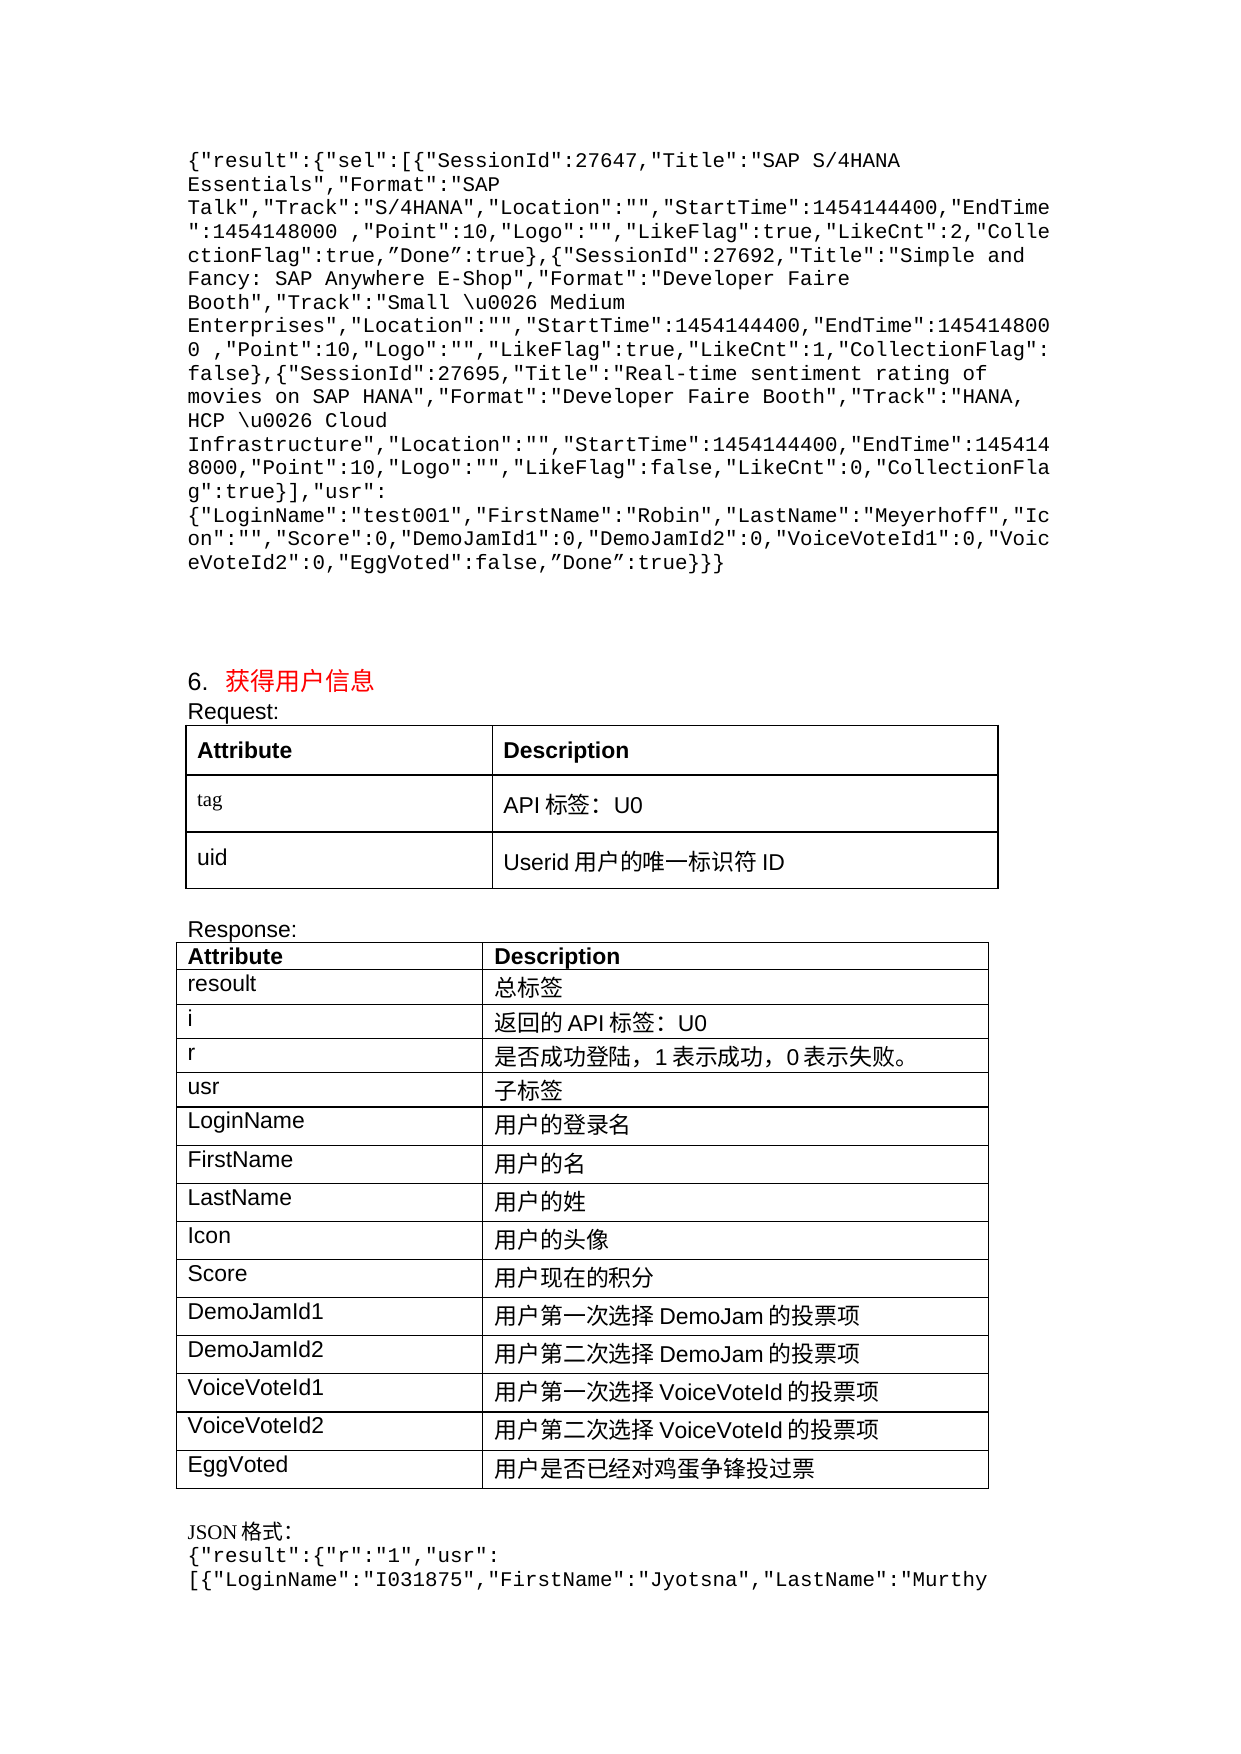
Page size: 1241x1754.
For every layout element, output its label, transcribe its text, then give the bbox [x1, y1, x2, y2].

table_cell 用户的名 [483, 1146, 988, 1183]
table_cell 子标签 [483, 1073, 988, 1106]
table_cell 用户现在的积分 [483, 1260, 988, 1297]
table_cell Icon [177, 1222, 482, 1259]
table_cell r [177, 1039, 482, 1072]
text JSON格式： [187, 1515, 1053, 1545]
table_cell 用户是否已经对鸡蛋争锋投过票 [483, 1451, 988, 1488]
table_cell 用户的头像 [483, 1222, 988, 1259]
table_header Description [483, 943, 988, 969]
table_cell usr [177, 1073, 482, 1106]
table_header Attribute [177, 943, 482, 969]
table_cell VoiceVoteId1 [177, 1374, 482, 1411]
table_cell EggVoted [177, 1451, 482, 1488]
table_cell 用户的姓 [483, 1184, 988, 1221]
table_cell 用户第二次选择DemoJam的投票项 [483, 1336, 988, 1373]
table_cell Userid用户的唯一标识符ID [493, 833, 997, 888]
table_cell 用户的登录名 [483, 1108, 988, 1144]
table_cell tag [187, 776, 492, 831]
table_cell 用户第二次选择VoiceVoteId的投票项 [483, 1413, 988, 1449]
table_cell VoiceVoteId2 [177, 1413, 482, 1449]
text {"result":{"sel":[{"SessionId":27647,"Title":"SAP S/4HANA Essentials","Format":"SAP Talk","Track":"S/4HANA","Location":"","StartTime":1454144400,"EndTime":1454148000 ,"Point":10,"Logo":"","LikeFlag":true,"LikeCnt":2,"CollectionFlag":true,”Done”:true},{"SessionId":27692,"Title":"Simple and Fancy: SAP Anywhere E-Shop","Format":"Developer Faire Booth","Track":"Small \u0026 Medium Enterprises","Location":"","StartTime":1454144400,"EndTime":1454148000 ,"Point":10,"Logo":"","LikeFlag":true,"LikeCnt":1,"CollectionFlag":false},{"SessionId":27695,"Title":"Real-time sentiment rating of movies on SAP HANA","Format":"Developer Faire Booth","Track":"HANA, HCP \u0026 Cloud Infrastructure","Location":"","StartTime":1454144400,"EndTime":1454148000,"Point":10,"Logo":"","LikeFlag":false,"LikeCnt":0,"CollectionFlag":true}],"usr":{"LoginName":"test001","FirstName":"Robin","LastName":"Meyerhoff","Icon":"","Score":0,"DemoJamId1":0,"DemoJamId2":0,"VoiceVoteId1":0,"VoiceVoteId2":0,"EggVoted":false,”Done”:true}}} [187, 150, 1053, 576]
table_cell DemoJamId1 [177, 1298, 482, 1335]
text Request: [187, 698, 1053, 724]
table_cell 返回的API标签：U0 [483, 1005, 988, 1038]
table_cell DemoJamId2 [177, 1336, 482, 1373]
table_cell i [177, 1005, 482, 1038]
table_cell API标签：U0 [493, 776, 997, 831]
table_cell resoult [177, 970, 482, 1003]
table_cell LastName [177, 1184, 482, 1221]
table_cell 用户第一次选择DemoJam的投票项 [483, 1298, 988, 1335]
table_cell uid [187, 833, 492, 888]
table_cell FirstName [177, 1146, 482, 1183]
table_header Description [493, 726, 997, 774]
table_cell 是否成功登陆，1表示成功，0表示失败。 [483, 1039, 988, 1072]
text Response: [187, 916, 1053, 942]
table_cell 总标签 [483, 970, 988, 1003]
table_cell Score [177, 1260, 482, 1297]
table_cell 用户第一次选择VoiceVoteId的投票项 [483, 1374, 988, 1411]
list 获得用户信息 [187, 662, 1053, 698]
table_header Attribute [187, 726, 492, 774]
table_cell LoginName [177, 1108, 482, 1144]
